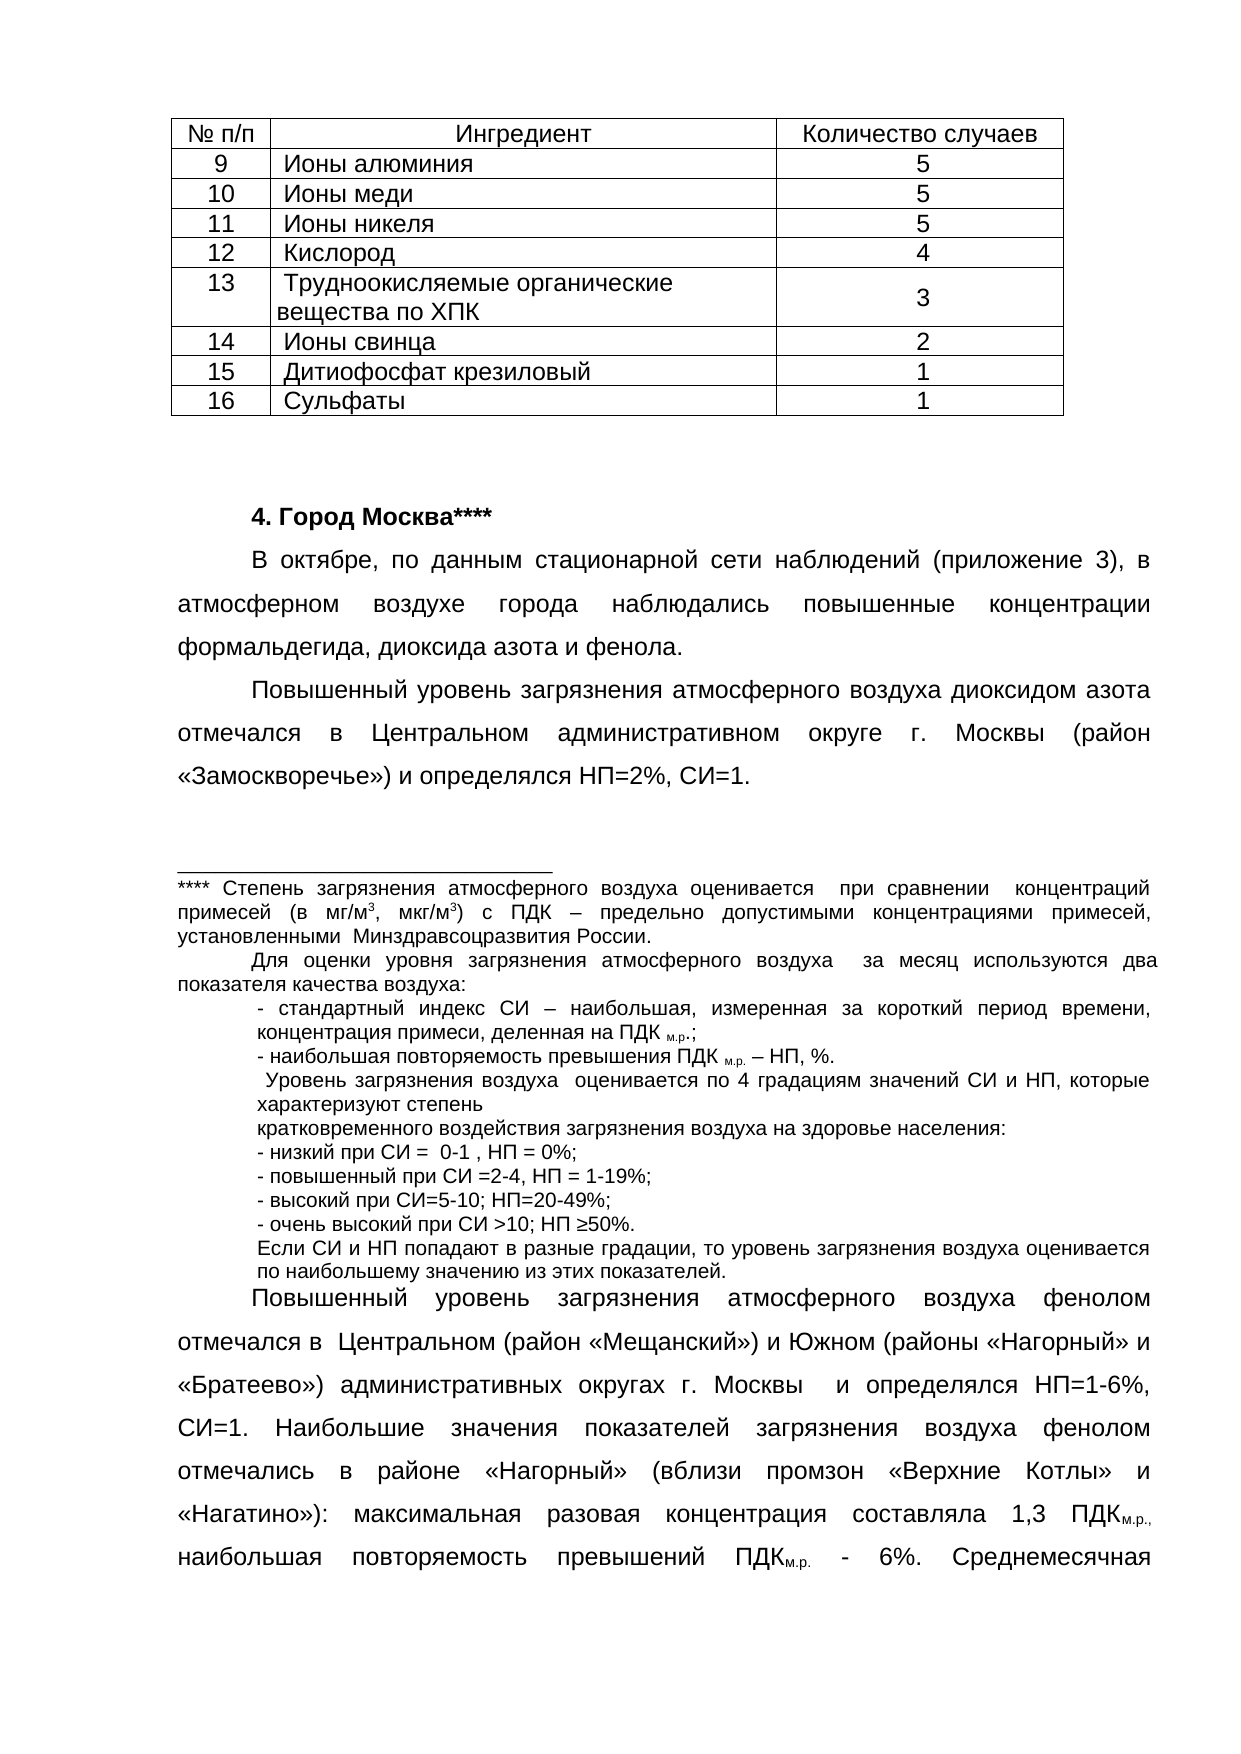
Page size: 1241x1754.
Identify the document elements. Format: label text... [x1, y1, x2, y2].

table_header № п/п [172, 119, 270, 148]
table_cell 5 [777, 149, 1063, 178]
table_cell 4 [777, 238, 1063, 267]
text - очень высокий при СИ >10; НП ≥50%. [257, 1211, 1152, 1235]
table_cell 2 [777, 327, 1063, 355]
table_cell Трудноокисляемые органические вещества по ХПК [271, 268, 776, 326]
text - высокий при СИ=5-10; НП=20-49%; [257, 1187, 1152, 1211]
table_header Ингредиент [271, 119, 776, 148]
table_cell Кислород [271, 238, 776, 267]
text - стандартный индекс СИ – наибольшая, измеренная за короткий период времени, концентрация примеси, деленная на ПДК м.р.; [257, 996, 1152, 1044]
table_cell 10 [172, 179, 270, 207]
text кратковременного воздействия загрязнения воздуха на здоровье населения: [257, 1116, 1152, 1139]
text - повышенный при СИ =2-4, НП = 1-19%; [257, 1163, 1152, 1187]
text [177, 1283, 1152, 1571]
table_cell 5 [777, 209, 1063, 237]
table_cell 16 [172, 386, 270, 415]
table_cell Сульфаты [271, 386, 776, 415]
table_cell 11 [172, 209, 270, 237]
text - низкий при СИ = 0-1 , НП = 0%; [257, 1139, 1152, 1163]
table_cell Ионы меди [271, 179, 776, 207]
text - наибольшая повторяемость превышения ПДК м.р. – НП, %. [257, 1044, 1152, 1068]
text **** Степень загрязнения атмосферного воздуха оценивается при сравнении концентраций примесей (в мг/м3, мкг/м3) с ПДК – предельно допустимыми концентрациями примесей, установленными Минздравсоцразвития России. [177, 876, 1152, 948]
table_cell 1 [777, 356, 1063, 385]
text Если СИ и НП попадают в разные градации, то уровень загрязнения воздуха оценивается по наибольшему значению из этих показателей. [257, 1235, 1152, 1283]
table_header Количество случаев [777, 119, 1063, 148]
table_cell 5 [777, 179, 1063, 207]
table_cell 15 [172, 356, 270, 385]
text В октябре, по данным стационарной сети наблюдений (приложение 3), в атмосферном воздухе города наблюдались повышенные концентрации формальдегида, диоксида азота и фенола. [177, 545, 1152, 660]
table_cell Ионы свинца [271, 327, 776, 355]
table_cell 14 [172, 327, 270, 355]
text Повышенный уровень загрязнения атмосферного воздуха диоксидом азота отмечался в Центральном административном округе г. Москвы (район «Замоскворечье») и определялся НП=2%, СИ=1. [177, 675, 1152, 790]
table_cell 12 [172, 238, 270, 267]
text Для оценки уровня загрязнения атмосферного воздуха за месяц используются два показателя качества воздуха: [177, 948, 1159, 996]
text ______________________________ [177, 847, 1152, 876]
table_cell Дитиофосфат крезиловый [271, 356, 776, 385]
table_cell 3 [777, 268, 1063, 326]
table_cell 13 [172, 268, 270, 326]
text Уровень загрязнения воздуха оценивается по 4 градациям значений СИ и НП, которые характеризуют степень [257, 1068, 1152, 1116]
table_cell Ионы никеля [271, 209, 776, 237]
table_cell 1 [777, 386, 1063, 415]
text 4. Город Москва**** [177, 502, 1152, 531]
table_cell Ионы алюминия [271, 149, 776, 178]
table_cell 9 [172, 149, 270, 178]
